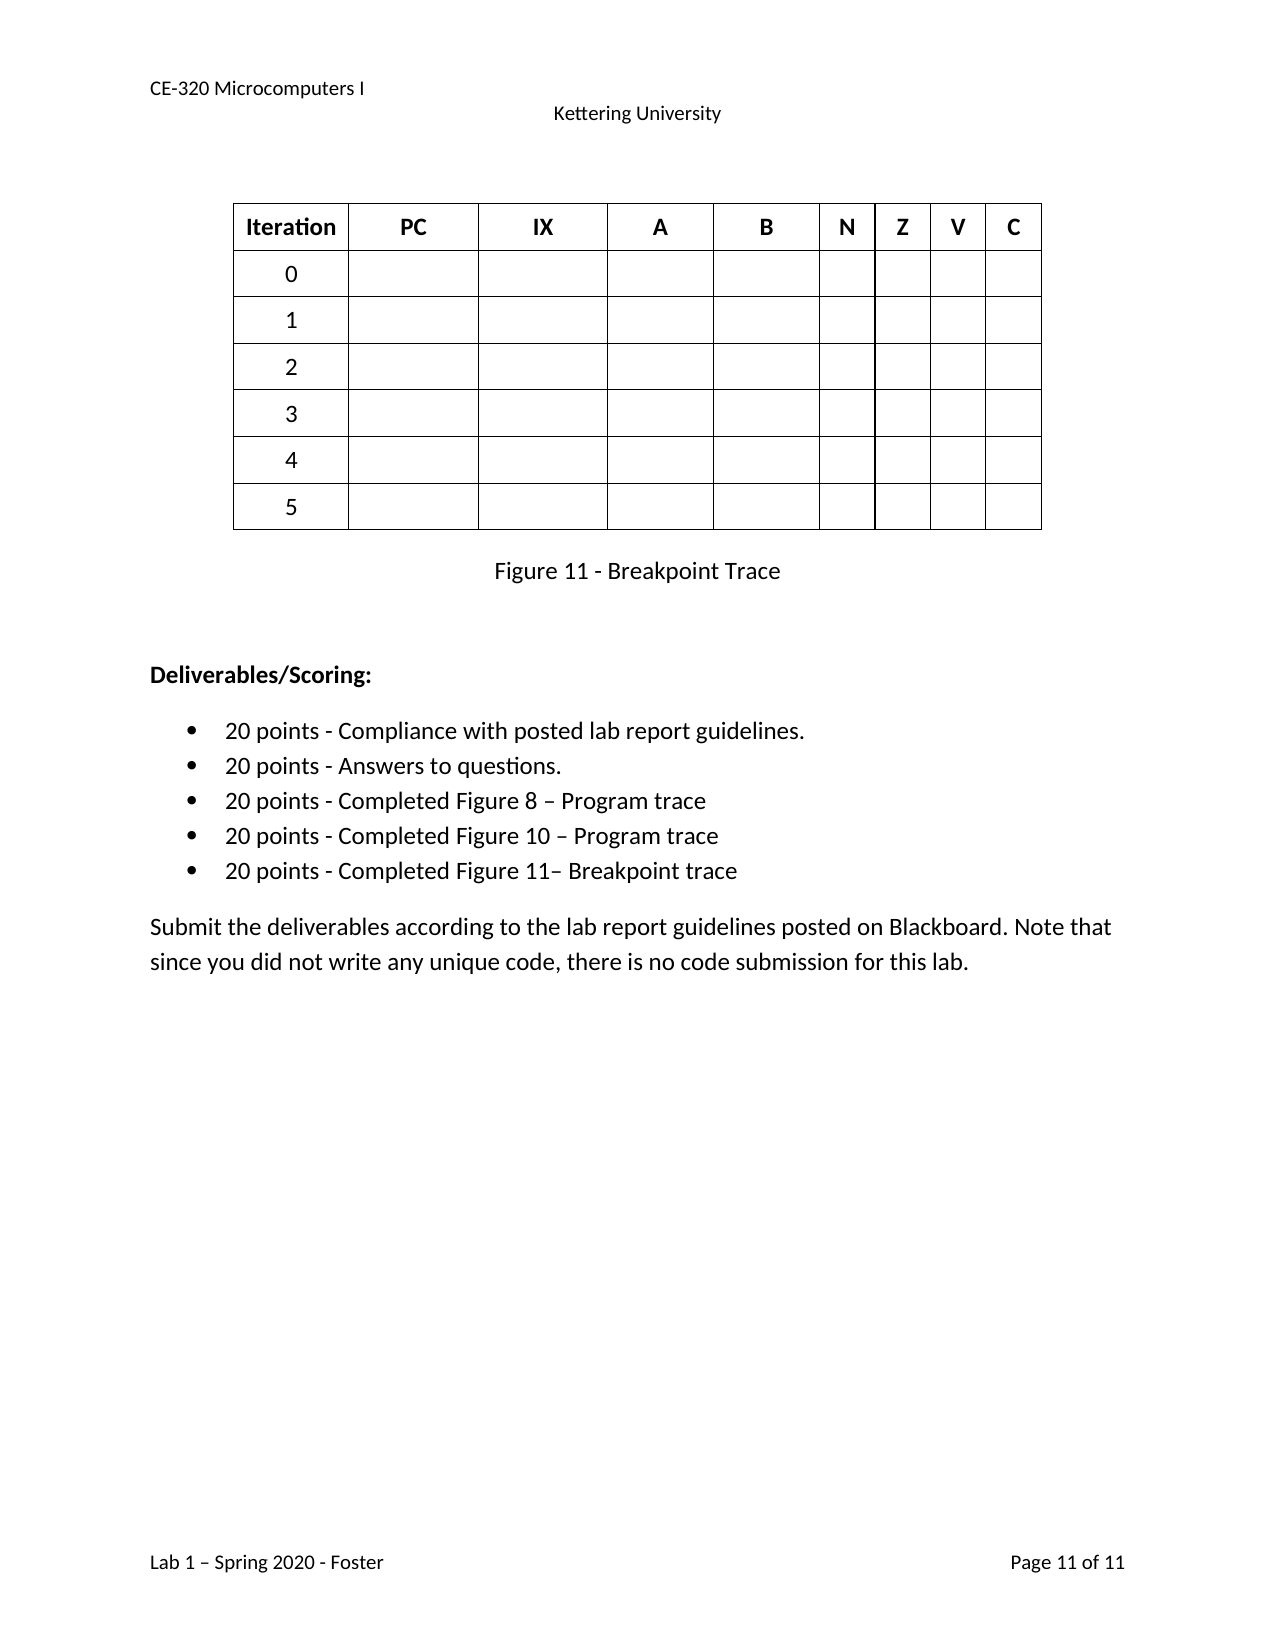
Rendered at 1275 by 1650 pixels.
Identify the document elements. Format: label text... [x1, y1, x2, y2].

table_header Iteration [234, 204, 348, 249]
table_cell [608, 390, 713, 436]
table_cell [608, 484, 713, 529]
table_cell [714, 437, 819, 482]
table_cell [714, 297, 819, 343]
table_cell [479, 297, 607, 343]
table_cell [876, 484, 930, 529]
table_cell [349, 251, 478, 296]
table_cell [479, 344, 607, 389]
table_cell 0 [234, 251, 348, 296]
table_cell [986, 297, 1041, 343]
table_cell [986, 390, 1041, 436]
table_cell [608, 297, 713, 343]
list 20 points - Completed Figure 10 – Program trace [187, 820, 1125, 851]
table_cell [714, 390, 819, 436]
table_cell 4 [234, 437, 348, 482]
table_cell 5 [234, 484, 348, 529]
table_header N [820, 204, 874, 249]
table_header V [931, 204, 985, 249]
table_cell [931, 437, 985, 482]
table_cell [714, 251, 819, 296]
table_cell [349, 390, 478, 436]
table_cell [349, 297, 478, 343]
table_cell [986, 344, 1041, 389]
table_cell [608, 251, 713, 296]
table_cell [931, 344, 985, 389]
table_cell [986, 251, 1041, 296]
table_cell [820, 484, 874, 529]
table_cell [986, 484, 1041, 529]
table_cell [349, 484, 478, 529]
table_cell [820, 390, 874, 436]
table_cell [608, 437, 713, 482]
table_cell [820, 344, 874, 389]
table_header IX [479, 204, 607, 249]
table_cell [349, 344, 478, 389]
table_cell 1 [234, 297, 348, 343]
text Submit the deliverables according to the lab report guidelines posted on Blackboard. Note that since you did not write any unique code, there is no code submission for this lab. [150, 911, 1125, 977]
table_cell [479, 251, 607, 296]
table_header PC [349, 204, 478, 249]
table_cell [349, 437, 478, 482]
table_cell [479, 484, 607, 529]
table_cell [986, 437, 1041, 482]
table_cell [931, 390, 985, 436]
table_header A [608, 204, 713, 249]
table_cell [876, 437, 930, 482]
table_cell 2 [234, 344, 348, 389]
table_cell [931, 297, 985, 343]
table_cell [479, 437, 607, 482]
table_header Z [876, 204, 930, 249]
list 20 points - Compliance with posted lab report guidelines. [187, 715, 1125, 746]
table_cell [820, 251, 874, 296]
table_cell [931, 251, 985, 296]
table_header B [714, 204, 819, 249]
table_cell [876, 390, 930, 436]
table_header C [986, 204, 1041, 249]
table_cell [931, 484, 985, 529]
table_cell [714, 484, 819, 529]
text Deliverables/Scoring: [150, 659, 1125, 690]
table_cell [714, 344, 819, 389]
table_cell [820, 437, 874, 482]
table_cell [608, 344, 713, 389]
table_cell [876, 344, 930, 389]
list 20 points - Completed Figure 11– Breakpoint trace [187, 855, 1125, 886]
text Figure 11 - Breakpoint Trace [150, 555, 1125, 586]
table_cell [876, 297, 930, 343]
list 20 points - Answers to questions. [187, 750, 1125, 781]
table_cell 3 [234, 390, 348, 436]
table_cell [876, 251, 930, 296]
list 20 points - Completed Figure 8 – Program trace [187, 785, 1125, 816]
table_cell [479, 390, 607, 436]
table_cell [820, 297, 874, 343]
